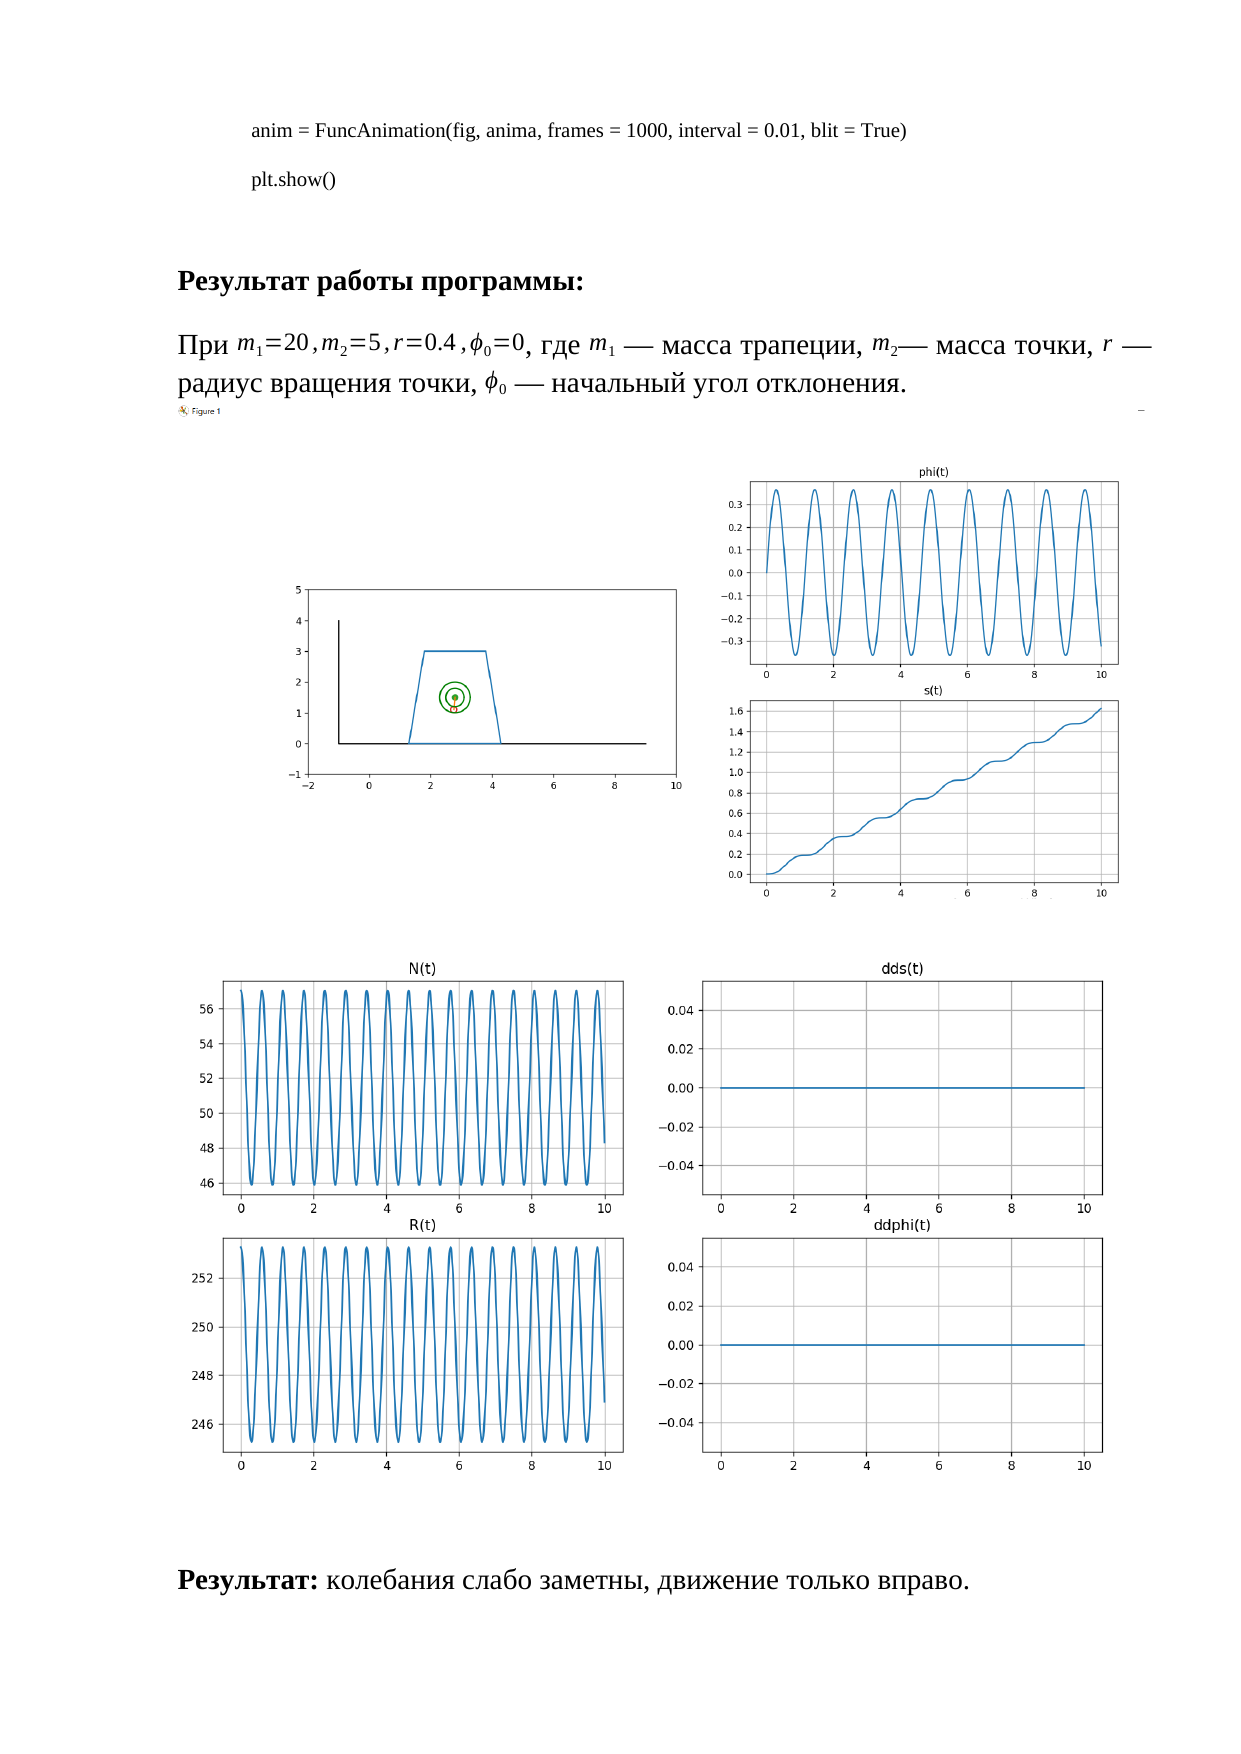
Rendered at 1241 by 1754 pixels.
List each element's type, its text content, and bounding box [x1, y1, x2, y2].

picture [177, 923, 1152, 1478]
text При , где — масса трапеции, — масса точки, — радиус вращения точки, — начальный угол отклонения. [177, 327, 1152, 399]
text plt.show() [177, 167, 1152, 191]
picture [177, 404, 1152, 899]
text anim = FuncAnimation(fig, anima, frames = 1000, interval = 0.01, blit = True) [177, 118, 1152, 142]
text Результат работы программы: [177, 263, 1152, 297]
text Результат: колебания слабо заметны, движение только вправо. [177, 1562, 1152, 1595]
